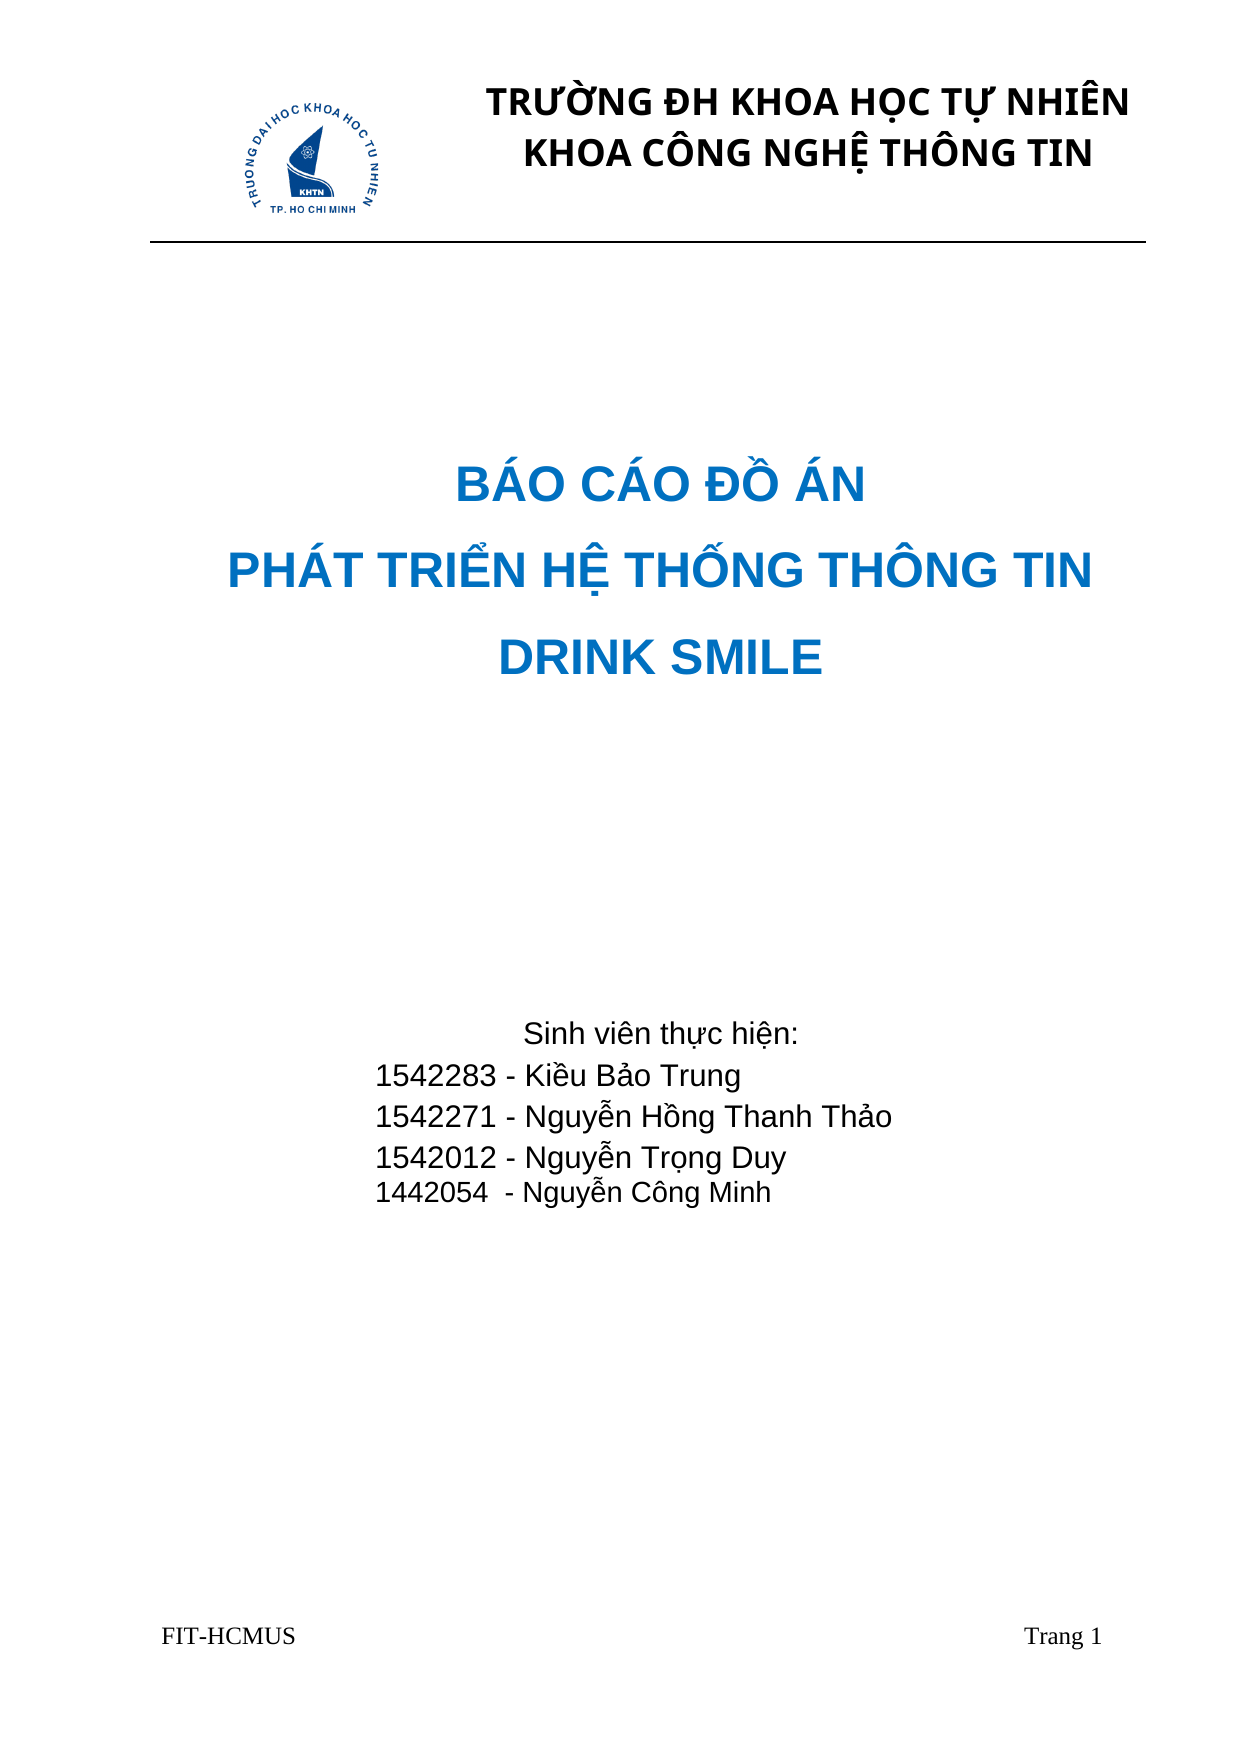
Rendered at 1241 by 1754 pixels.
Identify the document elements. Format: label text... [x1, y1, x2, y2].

text 1542283 - Kiều Bảo Trung [375, 1057, 1172, 1092]
text 1542271 - Nguyễn Hồng Thanh Thảo [375, 1098, 1172, 1134]
picture [242, 103, 379, 213]
title BÁO CÁO ĐỒ ÁN [150, 455, 1172, 512]
text 1442054 - Nguyễn Công Minh [300, 1175, 1172, 1208]
title PHÁT TRIỂN HỆ THỐNG THÔNG TIN DRINK SMILE [150, 541, 1172, 685]
text Sinh viên thực hiện: [150, 1015, 1172, 1051]
text 1542012 - Nguyễn Trọng Duy [300, 1139, 1172, 1175]
